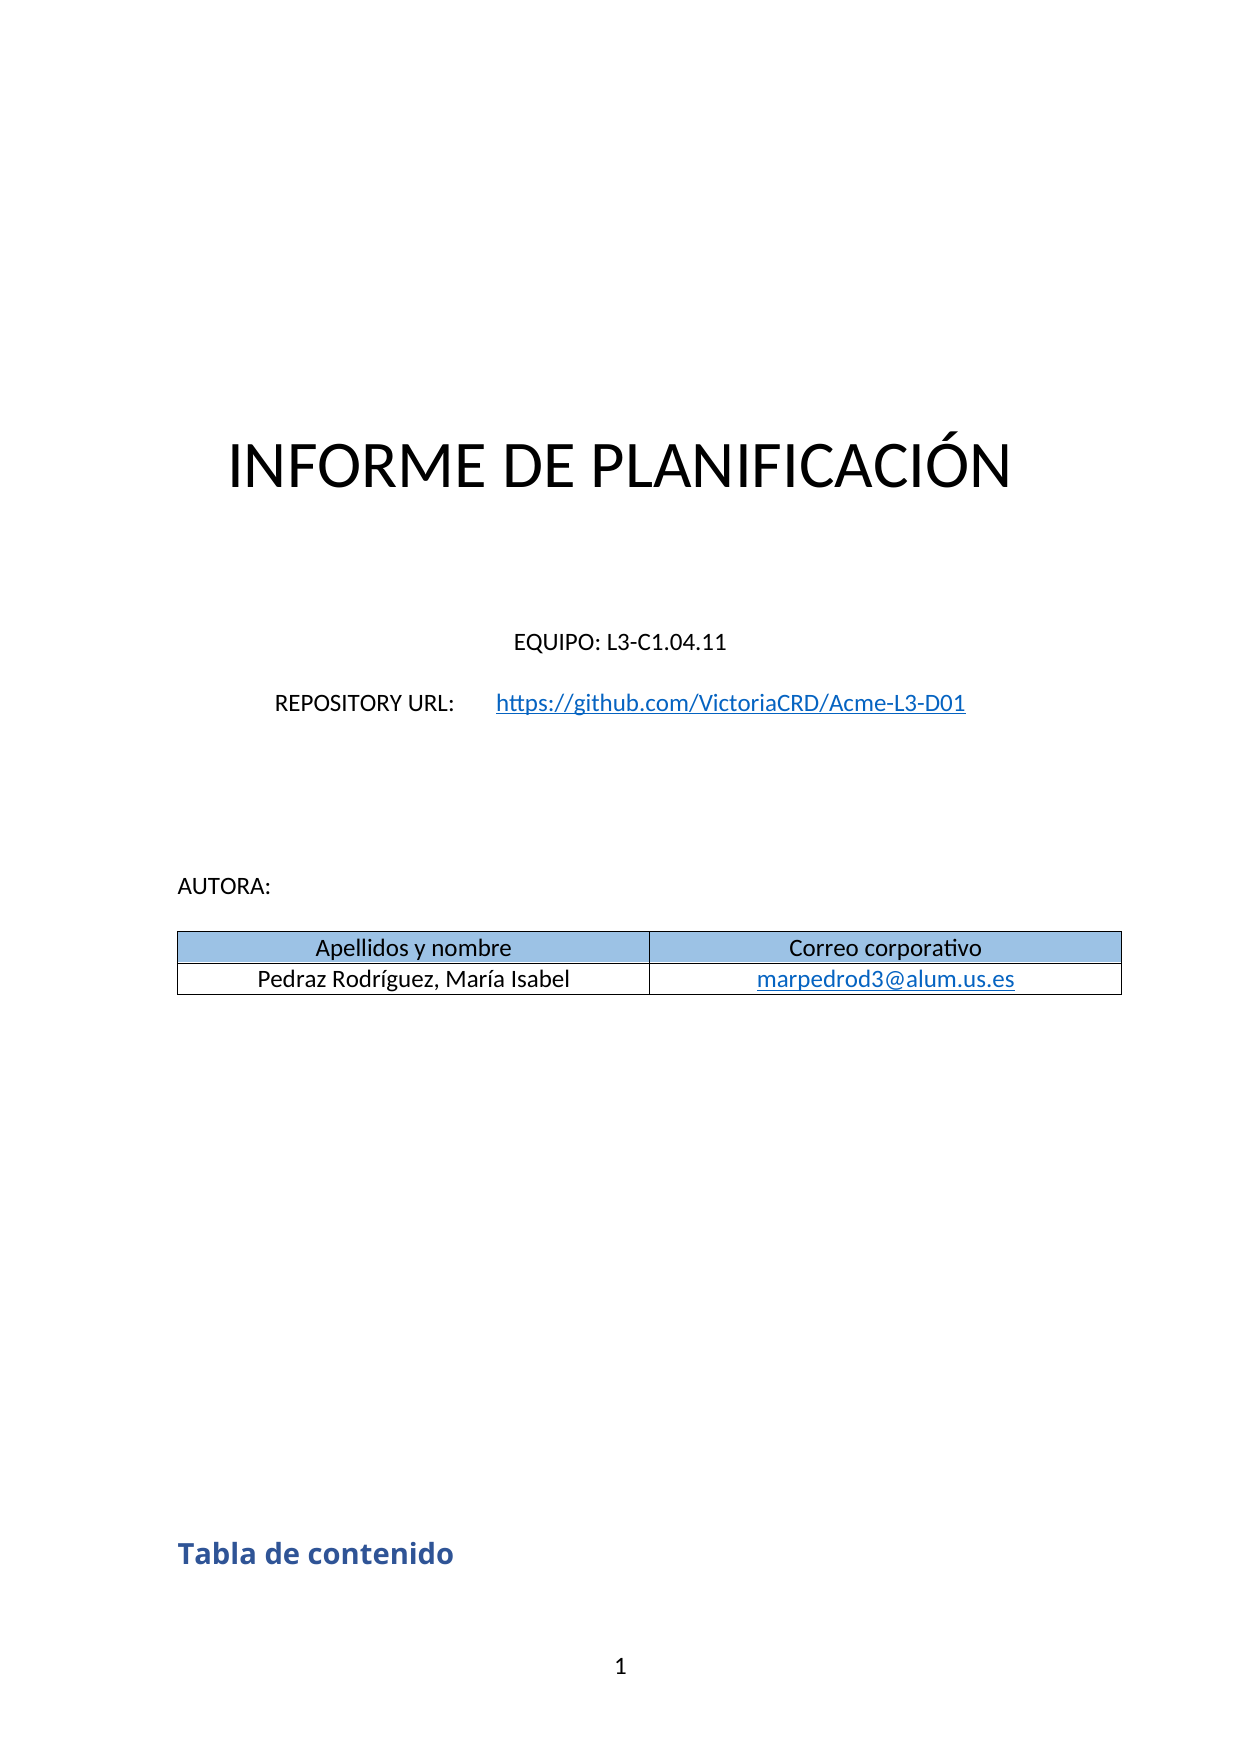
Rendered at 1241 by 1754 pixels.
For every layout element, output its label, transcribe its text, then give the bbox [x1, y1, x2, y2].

table_cell marpedrod3@alum.us.es [650, 964, 1121, 994]
text INFORME DE PLANIFICACIÓN [177, 422, 1063, 504]
table_header Apellidos y nombre [178, 932, 649, 962]
text AUTORA: [177, 870, 1063, 900]
table_cell Pedraz Rodríguez, María Isabel [178, 964, 649, 994]
text EQUIPO: L3-C1.04.11 [177, 626, 1063, 656]
table_header Correo corporativo [650, 932, 1121, 962]
text REPOSITORY URL: https://github.com/VictoriaCRD/Acme-L3-D01 [177, 687, 1063, 717]
